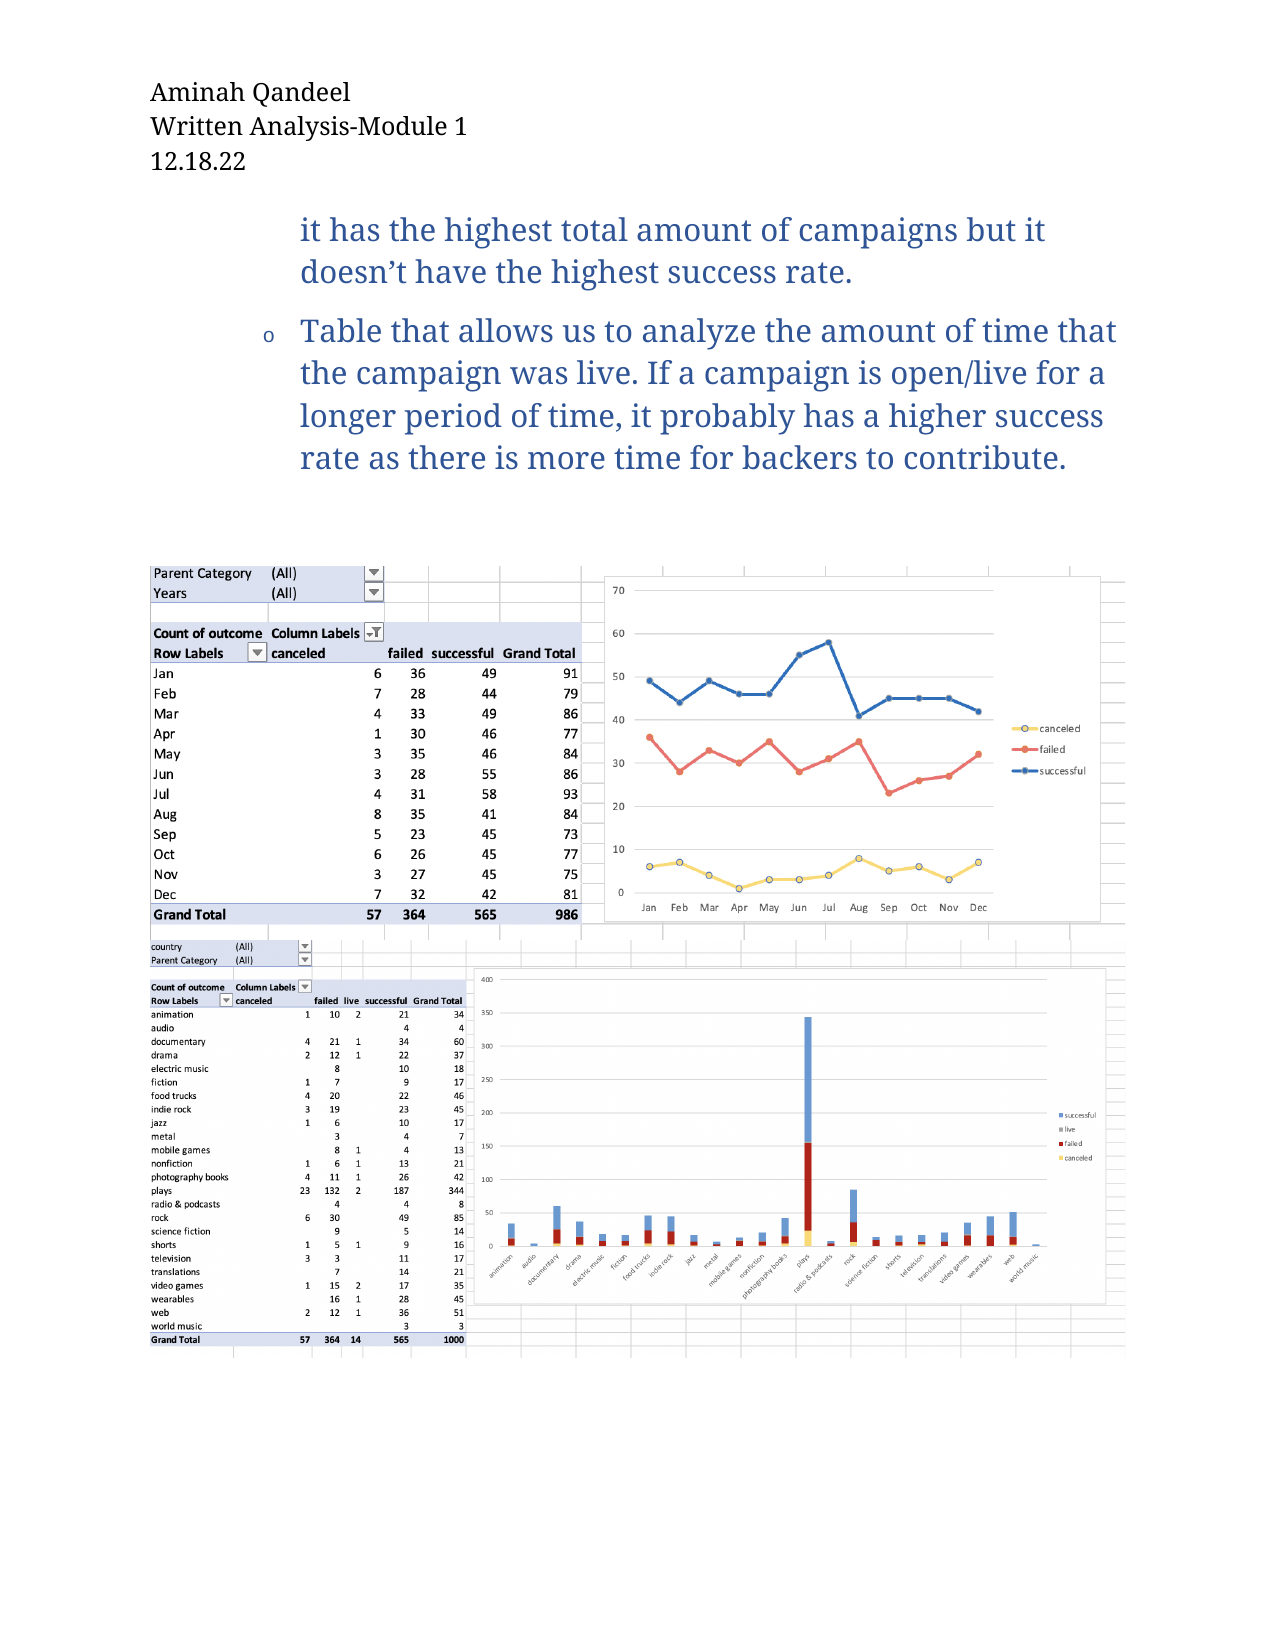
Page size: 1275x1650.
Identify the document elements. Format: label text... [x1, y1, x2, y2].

picture [150, 566, 1125, 1358]
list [262, 208, 1125, 293]
list Table that allows us to analyze the amount of time that the campaign was live. If a campaign is open/live for a longer period of time, it probably has a higher success rate as there is more time for backers to contribute. [262, 308, 1125, 479]
